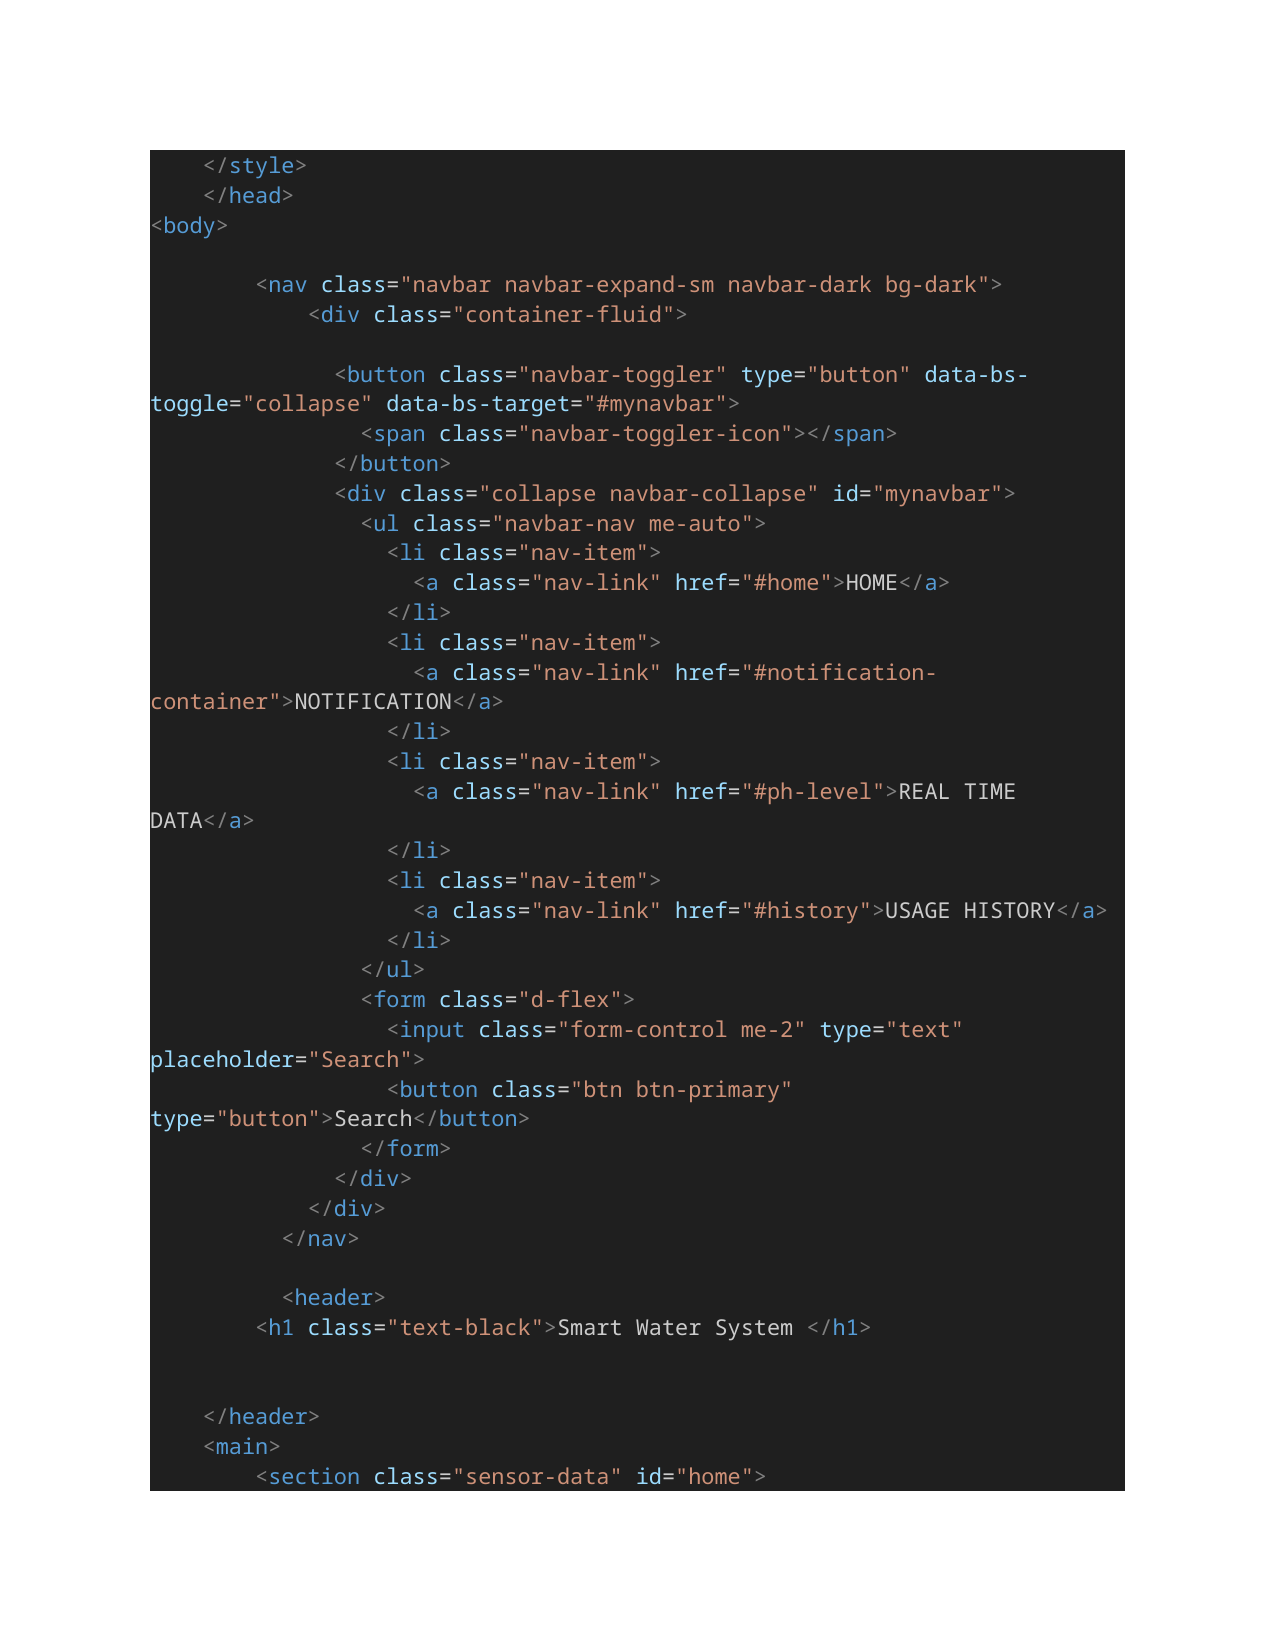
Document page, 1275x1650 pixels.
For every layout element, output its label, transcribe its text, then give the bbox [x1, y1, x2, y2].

text </div> [150, 1163, 1125, 1193]
text </ul> [150, 954, 1125, 984]
text <main> [150, 1431, 1125, 1461]
text <body> [150, 209, 1125, 239]
text <div class="container-fluid"> [150, 299, 1125, 329]
text </form> [150, 1133, 1125, 1163]
text </li> [150, 716, 1125, 746]
text <section class="sensor-data" id="home"> [150, 1461, 1125, 1491]
text </header> [150, 1401, 1125, 1431]
text <button class="btn btn-primary" type="button">Search</button> [150, 1073, 1125, 1133]
text <h1 class="text-black">Smart Water System </h1> [150, 1312, 1125, 1342]
text <a class="nav-link" href="#notification-container">NOTIFICATION</a> [150, 656, 1125, 716]
text </li> [150, 924, 1125, 954]
text <li class="nav-item"> [150, 865, 1125, 895]
text <li class="nav-item"> [150, 746, 1125, 776]
text </nav> [150, 1222, 1125, 1252]
text </li> [150, 597, 1125, 627]
text <nav class="navbar navbar-expand-sm navbar-dark bg-dark"> [150, 269, 1125, 299]
text </head> [150, 180, 1125, 209]
text <a class="nav-link" href="#ph-level">REAL TIME DATA</a> [150, 776, 1125, 835]
text </div> [150, 1193, 1125, 1222]
text </button> [150, 448, 1125, 478]
text <button class="navbar-toggler" type="button" data-bs-toggle="collapse" data-bs-target="#mynavbar"> [150, 358, 1125, 418]
text <li class="nav-item"> [150, 627, 1125, 656]
text <div class="collapse navbar-collapse" id="mynavbar"> [150, 478, 1125, 507]
text <a class="nav-link" href="#history">USAGE HISTORY</a> [150, 895, 1125, 924]
text <ul class="navbar-nav me-auto"> [150, 507, 1125, 537]
text <span class="navbar-toggler-icon"></span> [150, 418, 1125, 448]
text <a class="nav-link" href="#home">HOME</a> [150, 567, 1125, 597]
text </li> [150, 835, 1125, 865]
text <li class="nav-item"> [150, 537, 1125, 567]
text <input class="form-control me-2" type="text" placeholder="Search"> [150, 1014, 1125, 1073]
text <header> [150, 1282, 1125, 1312]
text <form class="d-flex"> [150, 984, 1125, 1014]
text </style> [150, 150, 1125, 180]
